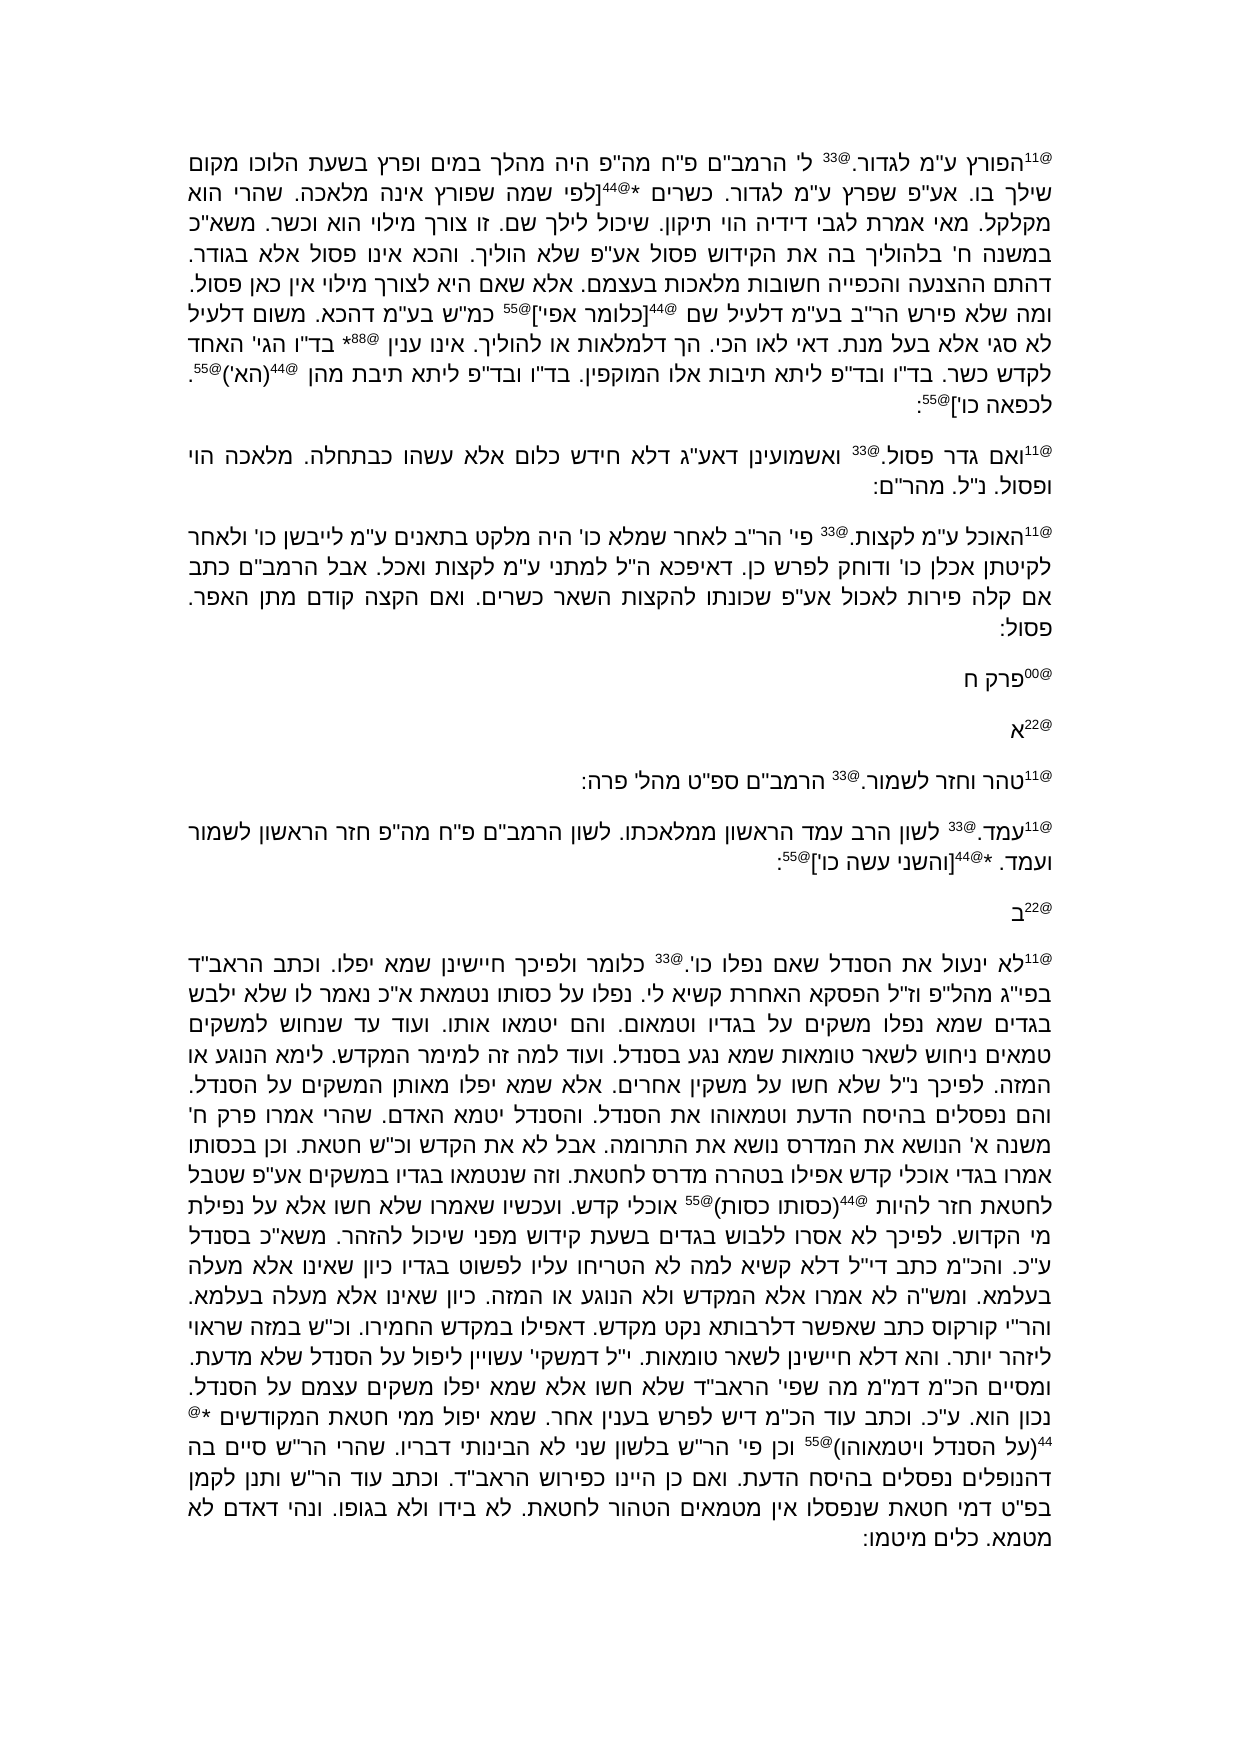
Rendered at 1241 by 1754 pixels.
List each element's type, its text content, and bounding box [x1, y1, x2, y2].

text @11הפורץ ע"מ לגדור.@33 ל' הרמב"ם פ"ח מה"פ היה מהלך במים ופרץ בשעת הלוכו מקום שילך בו. אע"פ שפרץ ע"מ לגדור. כשרים *@44[לפי שמה שפורץ אינה מלאכה. שהרי הוא מקלקל. מאי אמרת לגבי דידיה הוי תיקון. שיכול לילך שם. זו צורך מילוי הוא וכשר. משא"כ במשנה ח' בלהוליך בה את הקידוש פסול אע"פ שלא הוליך. והכא אינו פסול אלא בגודר. דהתם ההצנעה והכפייה חשובות מלאכות בעצמם. אלא שאם היא לצורך מילוי אין כאן פסול. ומה שלא פירש הר"ב בע"מ דלעיל שם @44[כלומר אפי']@55 כמ"ש בע"מ דהכא. משום דלעיל לא סגי אלא בעל מנת. דאי לאו הכי. הך דלמלאות או להוליך. אינו ענין @88* בד"ו הגי' האחד לקדש כשר. בד"ו ובד"פ ליתא תיבות אלו המוקפין. בד"ו ובד"פ ליתא תיבת מהן @44(הא')@55. לכפאה כו']@55: [187, 150, 1053, 418]
text @11טהר וחזר לשמור.@33 הרמב"ם ספ"ט מהל' פרה: [187, 768, 1053, 794]
text @11האוכל ע"מ לקצות.@33 פי' הר"ב לאחר שמלא כו' היה מלקט בתאנים ע"מ לייבשן כו' ולאחר לקיטתן אכלן כו' ודוחק לפרש כן. דאיפכא ה"ל למתני ע"מ לקצות ואכל. אבל הרמב"ם כתב אם קלה פירות לאכול אע"פ שכונתו להקצות השאר כשרים. ואם הקצה קודם מתן האפר. פסול: [187, 524, 1053, 641]
text @11ואם גדר פסול.@33 ואשמועינן דאע"ג דלא חידש כלום אלא עשהו כבתחלה. מלאכה הוי ופסול. נ"ל. מהר"ם: [187, 443, 1053, 499]
text @22א [187, 717, 1053, 743]
text @11לא ינעול את הסנדל שאם נפלו כו'.@33 כלומר ולפיכך חיישינן שמא יפלו. וכתב הראב"ד בפי"ג מהל"פ וז"ל הפסקא האחרת קשיא לי. נפלו על כסותו נטמאת א"כ נאמר לו שלא ילבש בגדים שמא נפלו משקים על בגדיו וטמאום. והם יטמאו אותו. ועוד עד שנחוש למשקים טמאים ניחוש לשאר טומאות שמא נגע בסנדל. ועוד למה זה למימר המקדש. לימא הנוגע או המזה. לפיכך נ"ל שלא חשו על משקין אחרים. אלא שמא יפלו מאותן המשקים על הסנדל. והם נפסלים בהיסח הדעת וטמאוהו את הסנדל. והסנדל יטמא האדם. שהרי אמרו פרק ח' משנה א' הנושא את המדרס נושא את התרומה. אבל לא את הקדש וכ"ש חטאת. וכן בכסותו אמרו בגדי אוכלי קדש אפילו בטהרה מדרס לחטאת. וזה שנטמאו בגדיו במשקים אע"פ שטבל לחטאת חזר להיות @44(כסותו כסות)@55 אוכלי קדש. ועכשיו שאמרו שלא חשו אלא על נפילת מי הקדוש. לפיכך לא אסרו ללבוש בגדים בשעת קידוש מפני שיכול להזהר. משא"כ בסנדל ע"כ. והכ"מ כתב די"ל דלא קשיא למה לא הטריחו עליו לפשוט בגדיו כיון שאינו אלא מעלה בעלמא. ומש"ה לא אמרו אלא המקדש ולא הנוגע או המזה. כיון שאינו אלא מעלה בעלמא. והר"י קורקוס כתב שאפשר דלרבותא נקט מקדש. דאפילו במקדש החמירו. וכ"ש במזה שראוי ליזהר יותר. והא דלא חיישינן לשאר טומאות. י"ל דמשקי' עשויין ליפול על הסנדל שלא מדעת. ומסיים הכ"מ דמ"מ מה שפי' הראב"ד שלא חשו אלא שמא יפלו משקים עצמם על הסנדל. נכון הוא. ע"כ. וכתב עוד הכ"מ דיש לפרש בענין אחר. שמא יפול ממי חטאת המקודשים *@44(על הסנדל ויטמאוהו)@55 וכן פי' הר"ש בלשון שני לא הבינותי דבריו. שהרי הר"ש סיים בה דהנופלים נפסלים בהיסח הדעת. ואם כן היינו כפירוש הראב"ד. וכתב עוד הר"ש ותנן לקמן בפ"ט דמי חטאת שנפסלו אין מטמאים הטהור לחטאת. לא בידו ולא בגופו. ונהי דאדם לא מטמא. כלים מיטמו: [187, 951, 1053, 1551]
text @22ב [187, 900, 1053, 926]
text @00פרק ח [187, 666, 1053, 692]
text @11עמד.@33 לשון הרב עמד הראשון ממלאכתו. לשון הרמב"ם פ"ח מה"פ חזר הראשון לשמור ועמד. *@44[והשני עשה כו']@55: [187, 819, 1053, 875]
